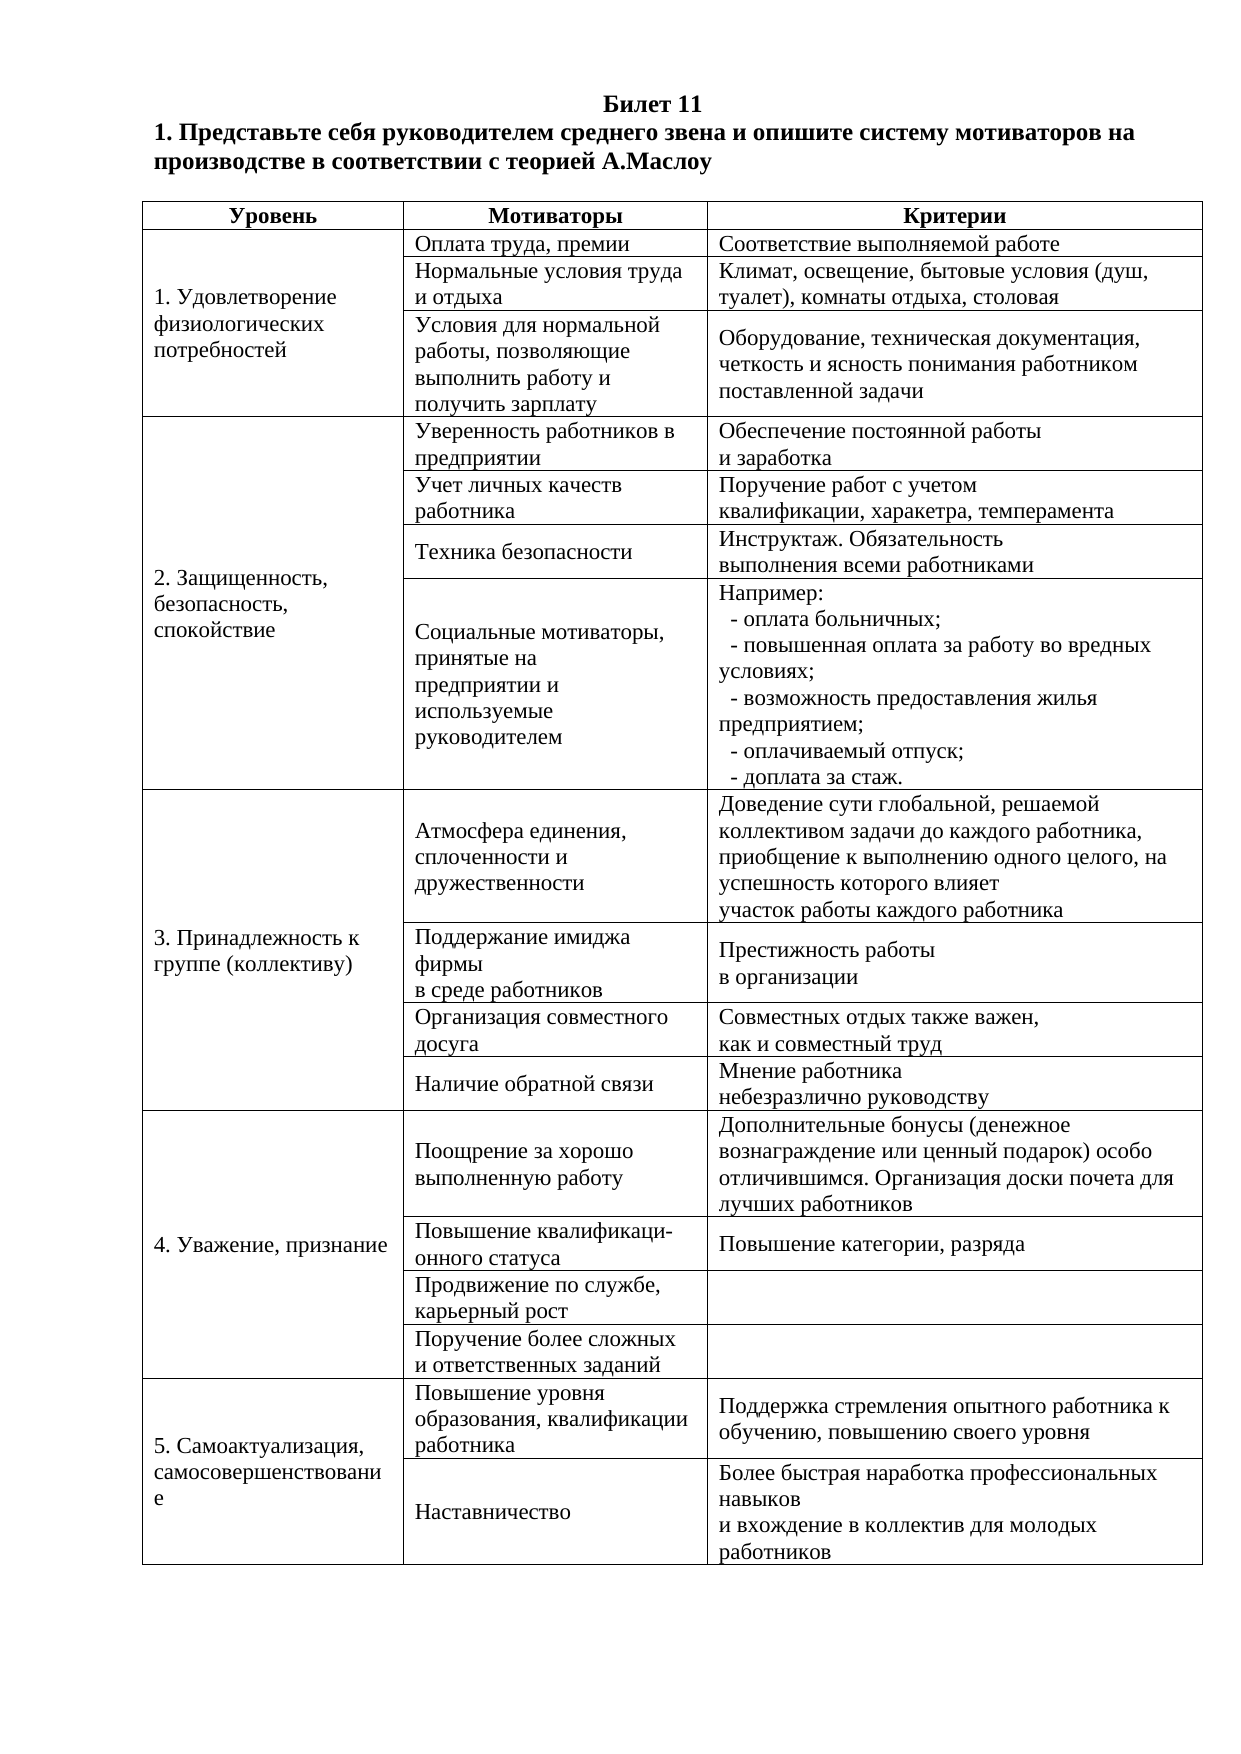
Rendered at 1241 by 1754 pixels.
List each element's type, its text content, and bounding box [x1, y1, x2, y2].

table_cell Поручение работ с учетом квалификации, харакетра, темперамента [708, 471, 1202, 524]
table_header Мотиваторы [404, 202, 707, 229]
table_cell 3. Принадлежность к группе (коллективу) [143, 790, 403, 1110]
table_cell Учет личных качеств работника [404, 471, 707, 524]
table_cell Более быстрая наработка профессиональных навыков и вхождение в коллектив для молодых работников [708, 1459, 1202, 1564]
table_header Критерии [708, 202, 1202, 229]
table_cell Соответствие выполняемой работе [708, 230, 1202, 256]
table_cell Техника безопасности [404, 525, 707, 577]
text 1. Представьте себя руководителем среднего звена и опишите систему мотиваторов на производстве в соответствии с теорией А.Маслоу [153, 117, 1152, 175]
table_cell Поручение более сложных и ответственных заданий [404, 1325, 707, 1377]
table_cell Повышение категории, разряда [708, 1217, 1202, 1270]
table_cell Наличие обратной связи [404, 1057, 707, 1110]
table_cell Поощрение за хорошо выполненную работу [404, 1111, 707, 1216]
table_cell Нормальные условия труда и отдыха [404, 257, 707, 310]
table_cell Оплата труда, премии [404, 230, 707, 256]
table_cell Поддержка стремления опытного работника к обучению, повышению своего уровня [708, 1379, 1202, 1458]
table_header Уровень [143, 202, 403, 229]
table_cell Уверенность работников в предприятии [404, 417, 707, 470]
table_cell Повышение уровня образования, квалификации работника [404, 1379, 707, 1458]
table_cell Поддержание имиджа фирмы в среде работников [404, 923, 707, 1002]
table_cell Дополнительные бонусы (денежное вознаграждение или ценный подарок) особо отличившимся. Организация доски почета для лучших работников [708, 1111, 1202, 1216]
table_cell Оборудование, техническая документация, четкость и ясность понимания работником поставленной задачи [708, 311, 1202, 416]
table_cell Престижность работы в организации [708, 923, 1202, 1002]
table_cell 4. Уважение, признание [143, 1111, 403, 1377]
table_cell 5. Самоактуализация, самосовершенствование [143, 1379, 403, 1564]
table_cell Организация совместного досуга [404, 1003, 707, 1056]
table_cell Обеспечение постоянной работы и заработка [708, 417, 1202, 470]
table_cell Совместных отдых также важен, как и совместный труд [708, 1003, 1202, 1056]
table_cell Атмосфера единения, сплоченности и дружественности [404, 790, 707, 922]
table_cell Мнение работника небезразлично руководству [708, 1057, 1202, 1110]
table_cell Социальные мотиваторы, принятые на предприятии и используемые руководителем [404, 579, 707, 789]
text Билет 11 [153, 89, 1152, 117]
table_cell Условия для нормальной работы, позволяющие выполнить работу и получить зарплату [404, 311, 707, 416]
table_cell [708, 1271, 1202, 1324]
table_cell Инструктаж. Обязательность выполнения всеми работниками [708, 525, 1202, 577]
table_cell Климат, освещение, бытовые условия (душ, туалет), комнаты отдыха, столовая [708, 257, 1202, 310]
table_cell Повышение квалификаци-онного статуса [404, 1217, 707, 1270]
table_cell 2. Защищенность, безопасность, спокойствие [143, 417, 403, 789]
table_cell 1. Удовлетворение физиологических потребностей [143, 230, 403, 416]
table_cell [708, 1325, 1202, 1377]
table_cell Например: - оплата больничных; - повышенная оплата за работу во вредных условиях; - возможность предоставления жилья предприятием; - оплачиваемый отпуск; - доплата за стаж. [708, 579, 1202, 789]
table_cell Доведение сути глобальной, решаемой коллективом задачи до каждого работника, приобщение к выполнению одного целого, на успешность которого влияет участок работы каждого работника [708, 790, 1202, 922]
table_cell Продвижение по службе, карьерный рост [404, 1271, 707, 1324]
table_cell Наставничество [404, 1459, 707, 1564]
